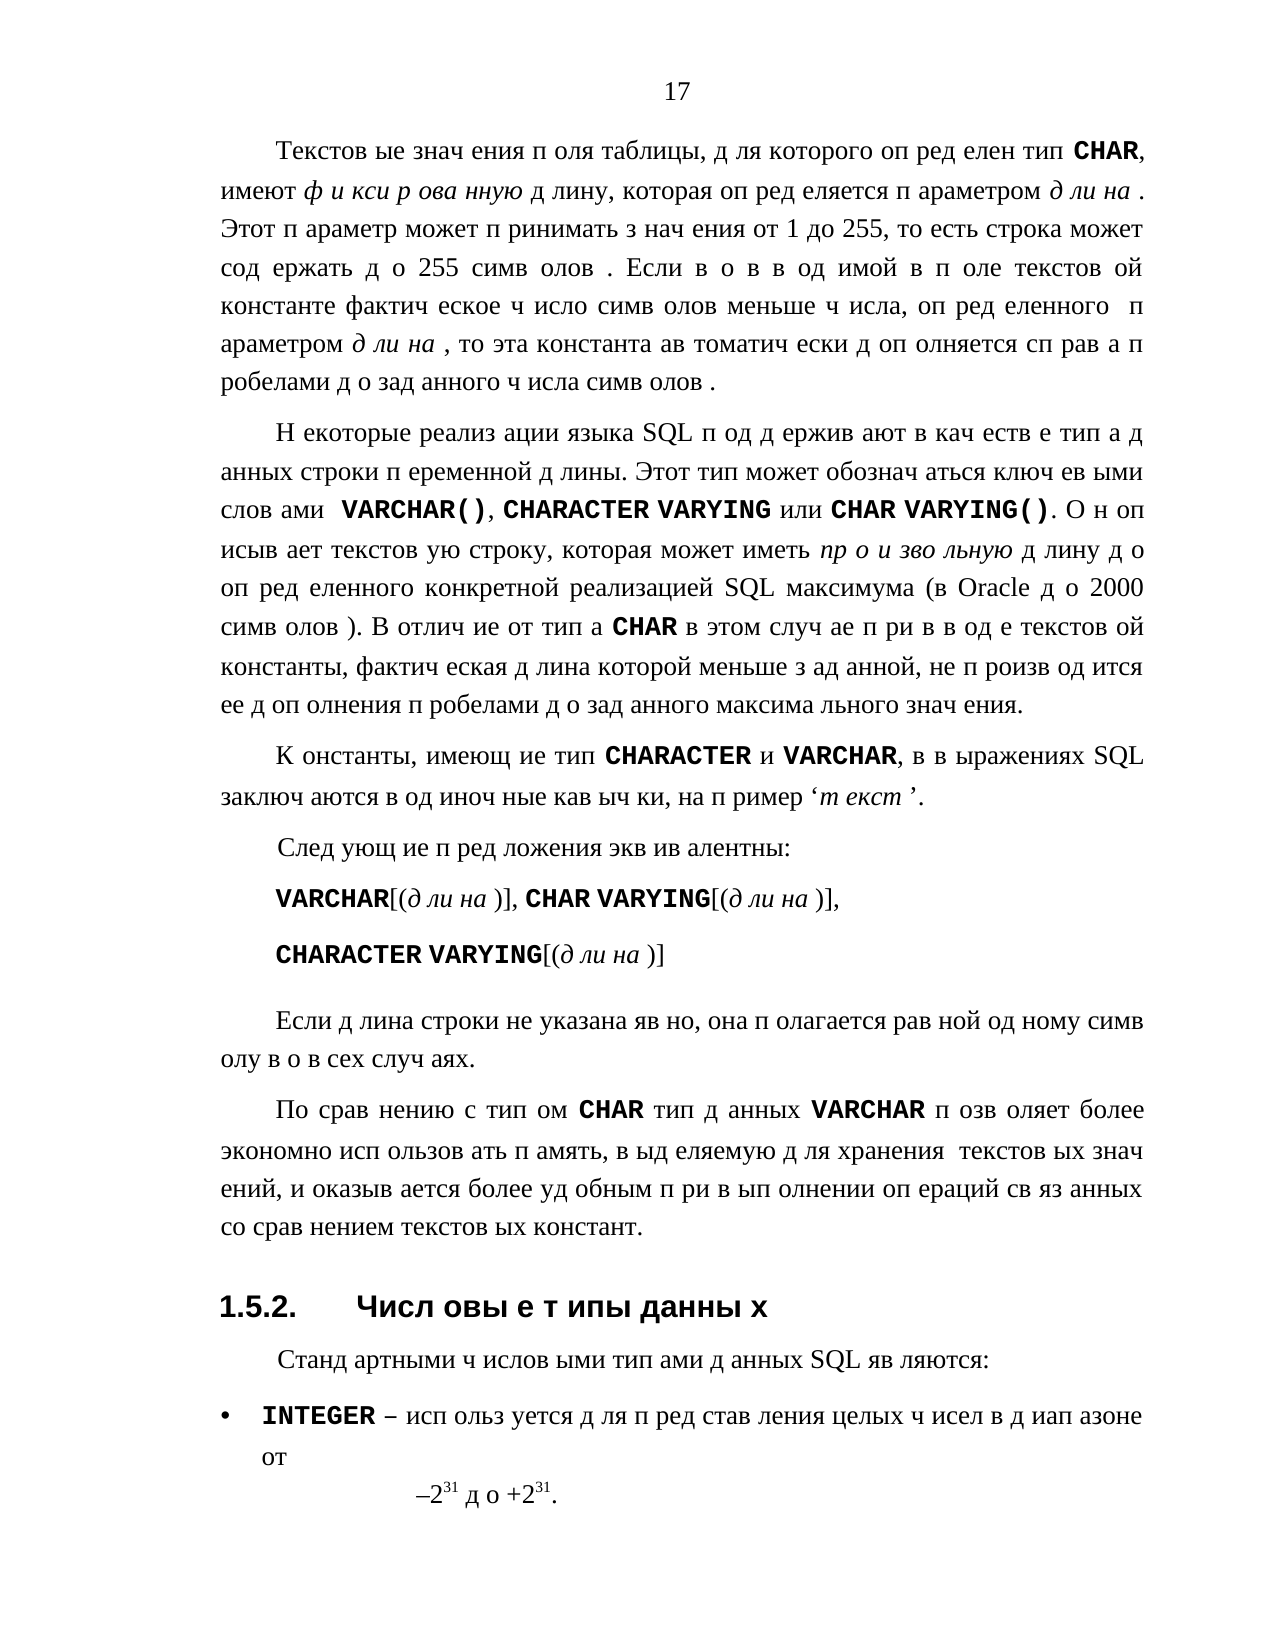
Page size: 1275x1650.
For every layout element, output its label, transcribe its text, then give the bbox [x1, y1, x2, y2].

subtitle 1.5.2. Числ овы е т ипы данны х [219, 1288, 978, 1324]
text Текстов ые знач ения п оля таблицы, д ля которого оп ред елен тип CHAR, имеют ф и кси р ова нную д лину, которая оп ред еляется п араметром д ли на . Этот п араметр может п ринимать з нач ения от 1 до 255, то есть строка может сод ержать д о 255 симв олов . Если в о в в од имой в п оле текстов ой константе фактич еское ч исло симв олов меньше ч исла, оп ред еленного п араметром д ли на , то эта константа ав томатич ески д оп олняется сп рав а п робелами д о зад анного ч исла симв олов . [220, 134, 1145, 397]
text Станд артными ч ислов ыми тип ами д анных SQL яв ляются: [277, 1343, 1145, 1375]
text Если д лина строки не указана яв но, она п олагается рав ной од ному симв олу в о в сех случ аях. [220, 1004, 1145, 1074]
text –231 д о +231. [416, 1478, 1151, 1509]
text След ующ ие п ред ложения экв ив алентны: [277, 831, 1145, 862]
list INTEGER – исп ольз уется д ля п ред став ления целых ч исел в д иап азоне от [220, 1399, 1145, 1471]
text VARCHAR[(д ли на )], CHAR VARYING[(д ли на )], [275, 882, 1151, 915]
text Н екоторые реализ ации языка SQL п од д ержив ают в кач еств е тип а д анных строки п еременной д лины. Этот тип может обознач аться ключ ев ыми слов ами VARCHAR(), CHARACTER VARYING или CHAR VARYING(). О н оп исыв ает текстов ую строку, которая может иметь пр о и зво льную д лину д о оп ред еленного конкретной реализацией SQL максимума (в Oracle д о 2000 симв олов ). В отлич ие от тип а CHAR в этом случ ае п ри в в од е текстов ой константы, фактич еская д лина которой меньше з ад анной, не п роизв од ится ее д оп олнения п робелами д о зад анного максима льного знач ения. [220, 416, 1145, 720]
text CHARACTER VARYING[(д ли на )] [275, 938, 1151, 972]
text По срав нению с тип ом CHAR тип д анных VARCHAR п озв оляет более экономно исп ользов ать п амять, в ыд еляемую д ля хранения текстов ых знач ений, и оказыв ается более уд обным п ри в ып олнении оп ераций св яз анных со срав нением текстов ых констант. [220, 1093, 1145, 1242]
text К онстанты, имеющ ие тип CHARACTER и VARCHAR, в в ыражениях SQL заключ аются в од иноч ные кав ыч ки, на п ример ‘т екст ’. [220, 739, 1145, 811]
